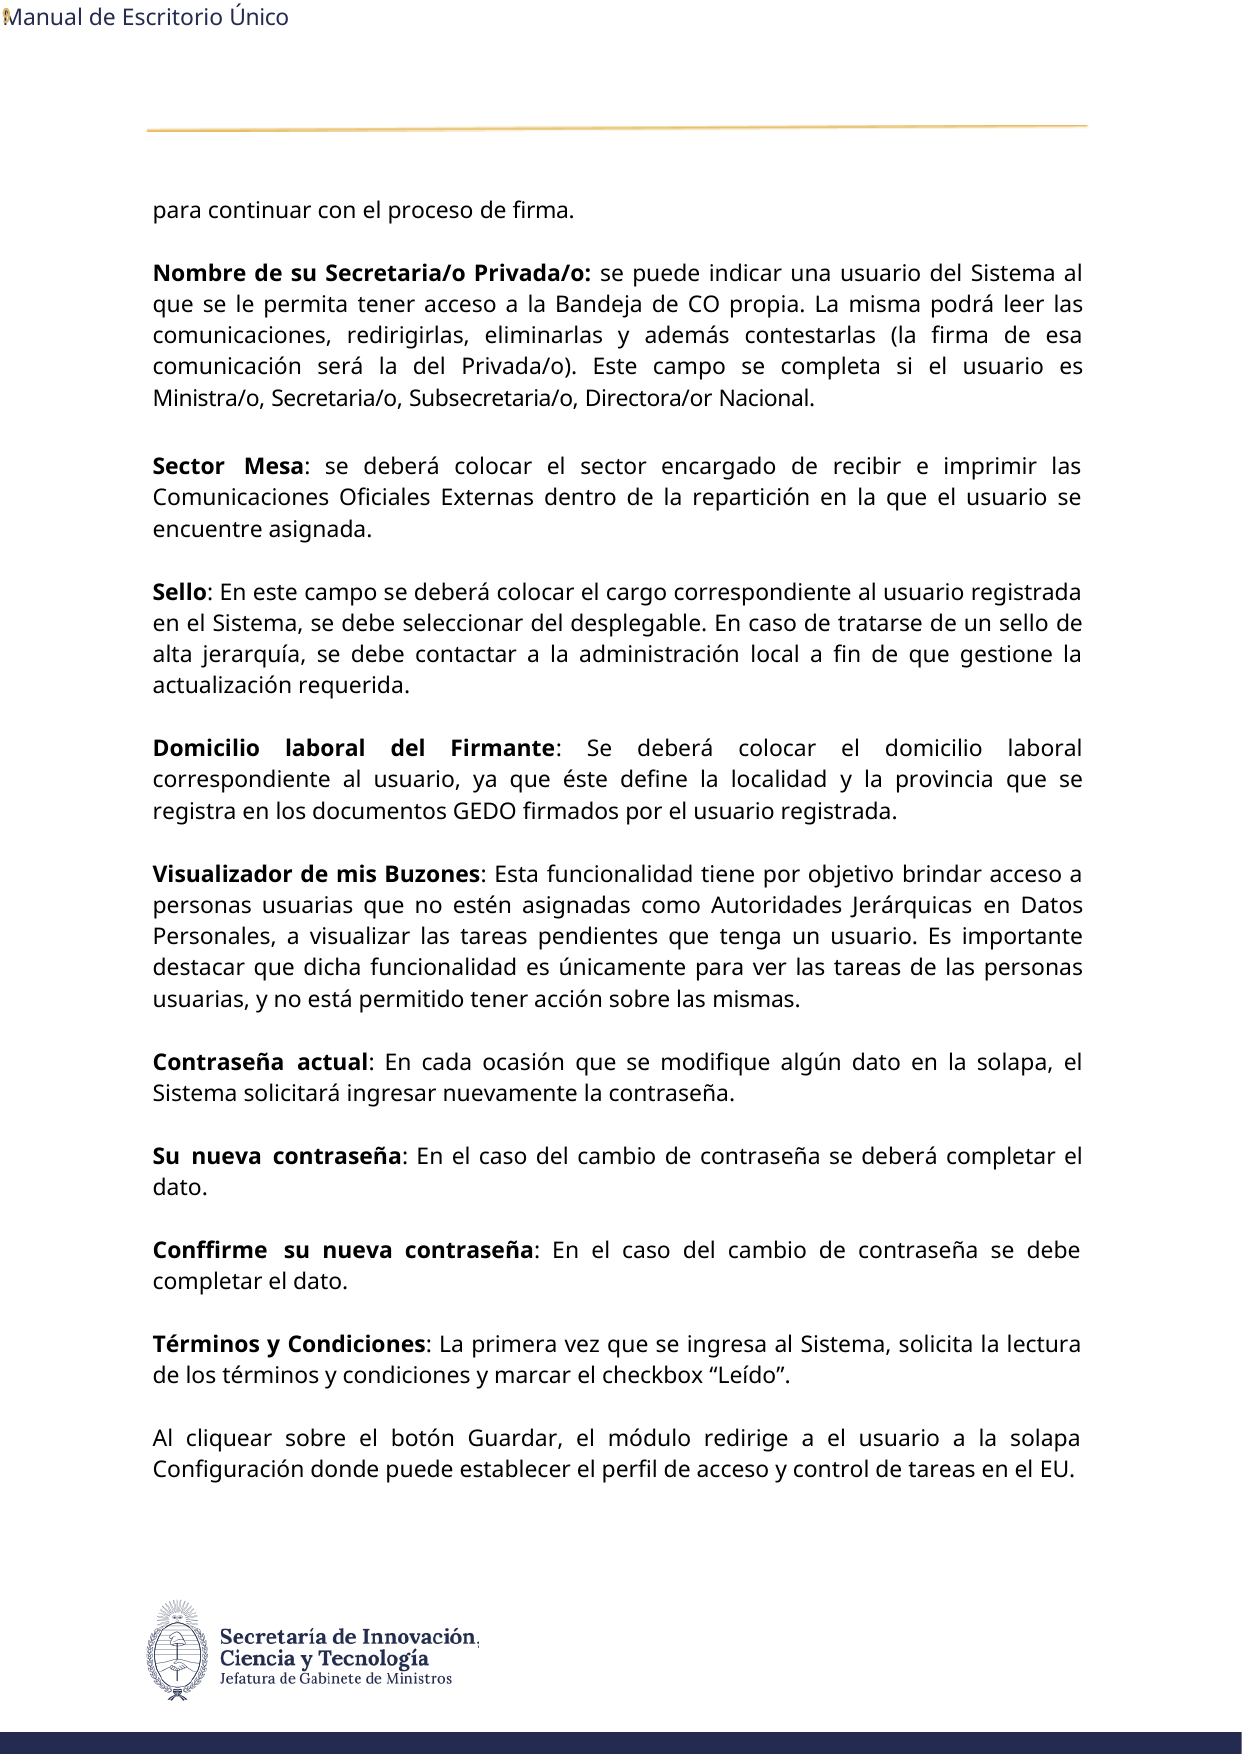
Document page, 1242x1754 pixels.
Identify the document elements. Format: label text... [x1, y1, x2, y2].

text Sello: En este campo se deberá colocar el cargo correspondiente al usuario registrada en el Sistema, se debe seleccionar del desplegable. En caso de tratarse de un sello de alta jerarquía, se debe contactar a la administración local a ﬁn de que gestione la actualización requerida. [152, 576, 1083, 701]
text Contraseña actual: En cada ocasión que se modiﬁque algún dato en la solapa, el Sistema solicitará ingresar nuevamente la contraseña. [152, 1046, 1083, 1108]
text Términos y Condiciones: La primera vez que se ingresa al Sistema, solicita la lectura de los términos y condiciones y marcar el checkbox “Leído”. [152, 1328, 1082, 1390]
text Al cliquear sobre el botón Guardar, el módulo redirige a el usuario a la solapa Conﬁguración donde puede establecer el perﬁl de acceso y control de tareas en el EU. [152, 1422, 1082, 1484]
text para continuar con el proceso de ﬁrma. [152, 194, 1094, 225]
text Domicilio laboral del Firmante: Se deberá colocar el domicilio laboral correspondiente al usuario, ya que éste deﬁne la localidad y la provincia que se registra en los documentos GEDO ﬁrmados por el usuario registrada. [152, 732, 1083, 826]
text Nombre de su Secretaria/o Privada/o: se puede indicar una usuario del Sistema al que se le permita tener acceso a la Bandeja de CO propia. La misma podrá leer las comunicaciones, redirigirlas, eliminarlas y además contestarlas (la ﬁrma de esa comunicación será la del Privada/o). Este campo se completa si el usuario es Ministra/o, Secretaria/o, Subsecretaria/o, Directora/or Nacional. [152, 257, 1083, 413]
text Conffirme su nueva contraseña: En el caso del cambio de contraseña se debe completar el dato. [152, 1234, 1082, 1296]
picture [146, 125, 1089, 132]
text Su nueva contraseña: En el caso del cambio de contraseña se deberá completar el dato. [152, 1139, 1083, 1202]
picture [146, 1599, 479, 1701]
text Sector Mesa: se deberá colocar el sector encargado de recibir e imprimir las Comunicaciones Oﬁciales Externas dentro de la repartición en la que el usuario se encuentre asignada. [152, 450, 1082, 544]
picture [0, 1732, 1242, 1754]
text Visualizador de mis Buzones: Esta funcionalidad tiene por objetivo brindar acceso a personas usuarias que no estén asignadas como Autoridades Jerárquicas en Datos Personales, a visualizar las tareas pendientes que tenga un usuario. Es importante destacar que dicha funcionalidad es únicamente para ver las tareas de las personas usuarias, y no está permitido tener acción sobre las mismas. [152, 857, 1083, 1014]
